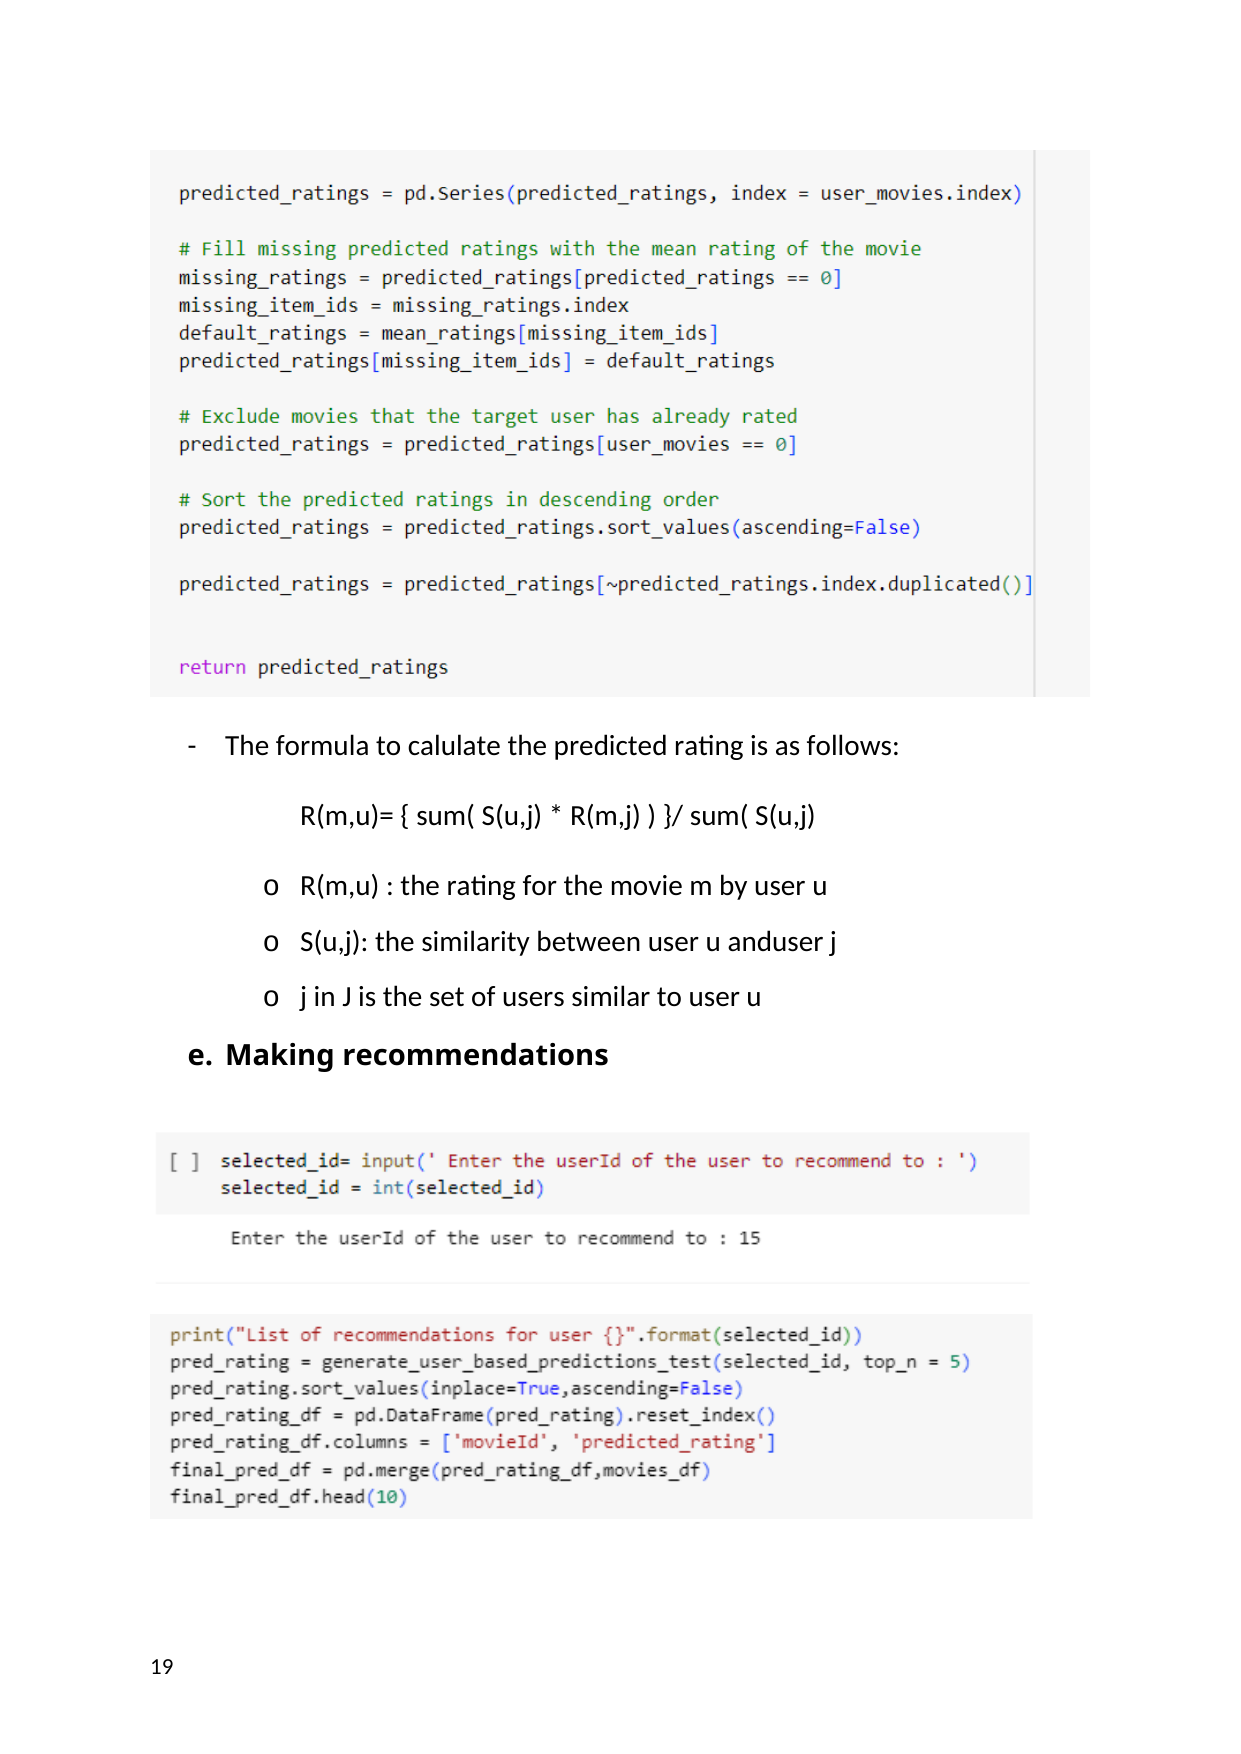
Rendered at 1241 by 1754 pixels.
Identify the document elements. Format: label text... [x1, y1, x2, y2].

list R(m,u) : the rating for the movie m by user u [262, 867, 1090, 904]
text R(m,u)= { sum( S(u,j) * R(m,j) ) }/ sum( S(u,j) [300, 797, 1090, 832]
list j in J is the set of users similar to user u [262, 978, 1090, 1015]
picture [150, 150, 1091, 697]
list S(u,j): the similarity between user u anduser j [262, 923, 1090, 960]
picture [150, 1110, 1030, 1284]
picture [150, 1314, 1033, 1519]
list Making recommendations [187, 1034, 1090, 1073]
list The formula to calulate the predicted rating is as follows: [187, 727, 1090, 762]
